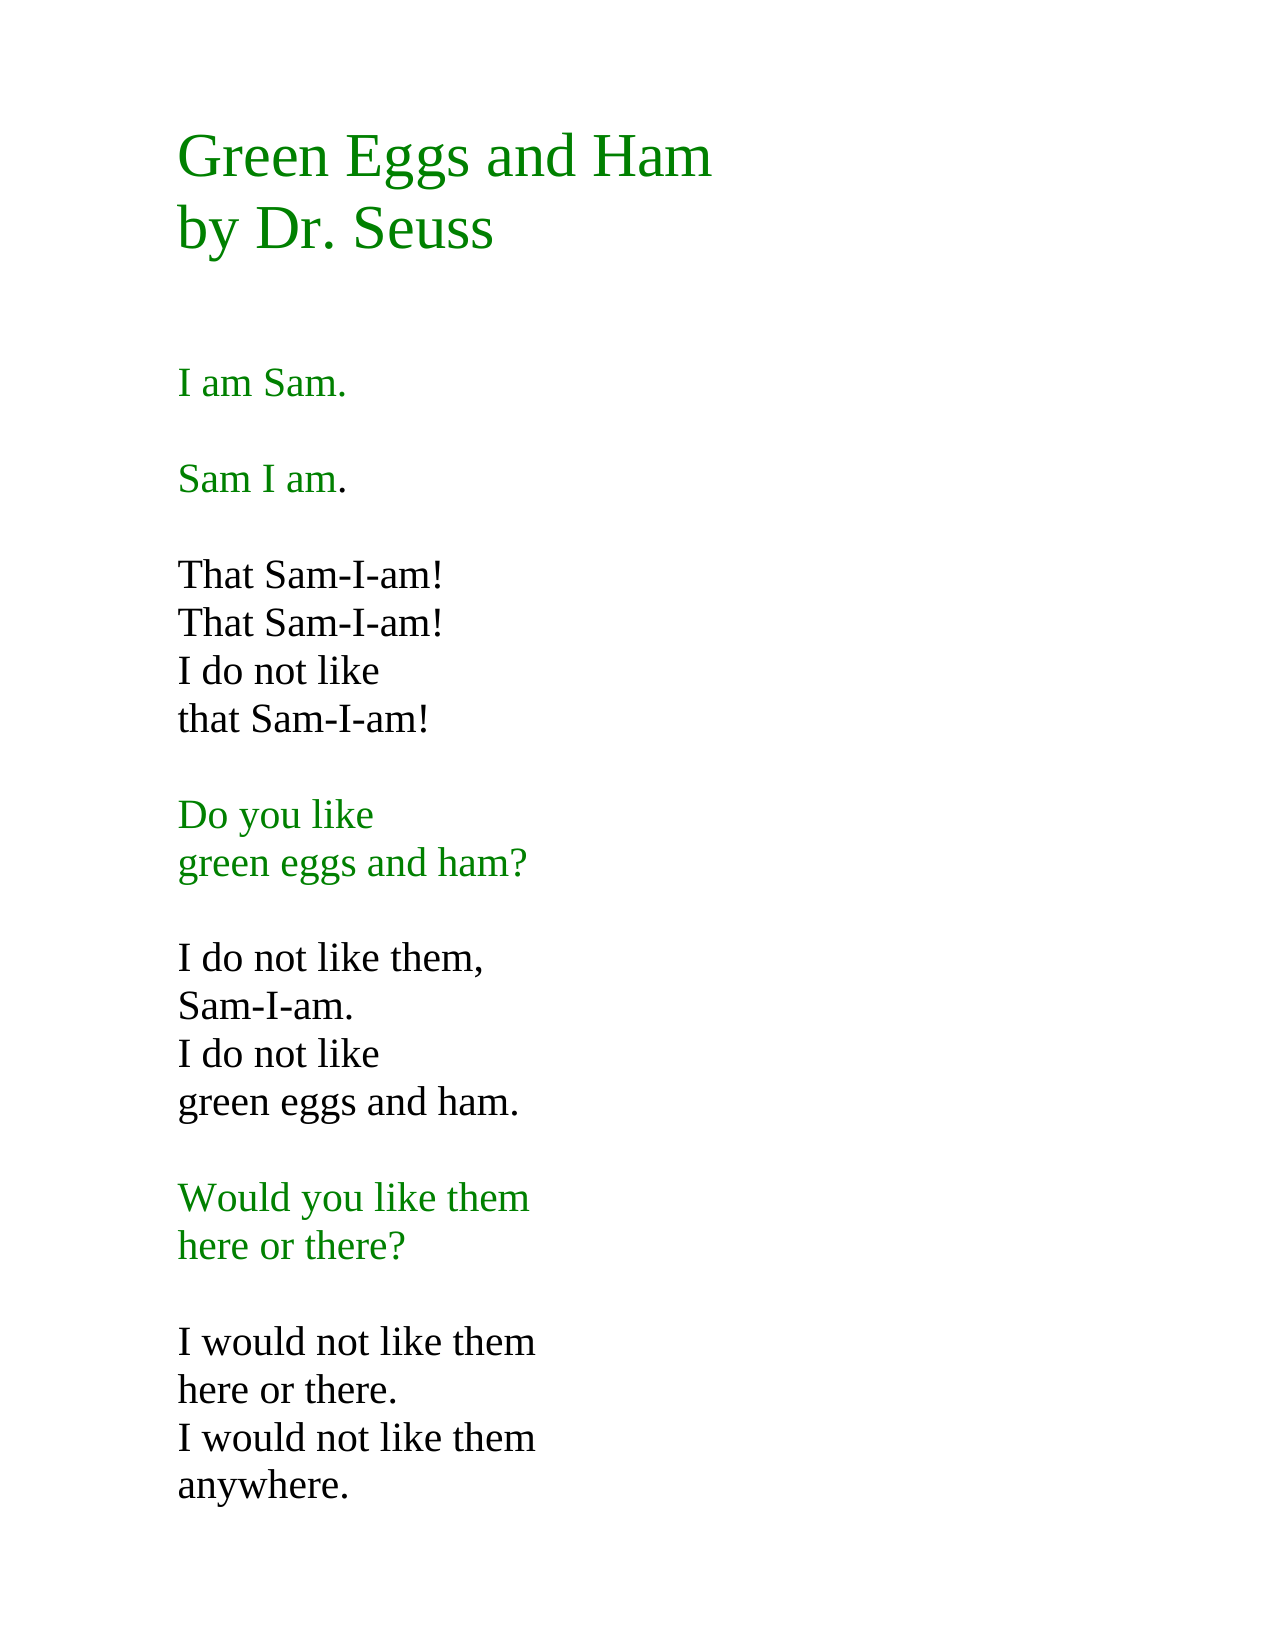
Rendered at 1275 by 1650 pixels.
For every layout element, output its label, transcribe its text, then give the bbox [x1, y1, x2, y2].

text here or there? [177, 1220, 1186, 1268]
text I do not like [177, 645, 1186, 693]
text Sam-I-am. [177, 981, 1186, 1029]
text I would not like them [177, 1412, 1186, 1460]
text I do not like [177, 1029, 1186, 1077]
text by Dr. Seuss [177, 190, 1186, 262]
text I would not like them [177, 1316, 1186, 1364]
text green eggs and ham. [177, 1077, 1186, 1124]
text green eggs and ham? [177, 837, 1186, 885]
text That Sam-I-am! [177, 549, 1186, 597]
text Green Eggs and Ham [177, 118, 1186, 190]
text Would you like them [177, 1172, 1186, 1220]
text Sam I am. [177, 454, 1186, 502]
text I do not like them, [177, 933, 1186, 981]
text anywhere. [177, 1460, 1186, 1508]
text I am Sam. [177, 358, 1186, 406]
text that Sam-I-am! [177, 693, 1186, 741]
text That Sam-I-am! [177, 597, 1186, 645]
text here or there. [177, 1364, 1186, 1412]
text Do you like [177, 789, 1186, 837]
